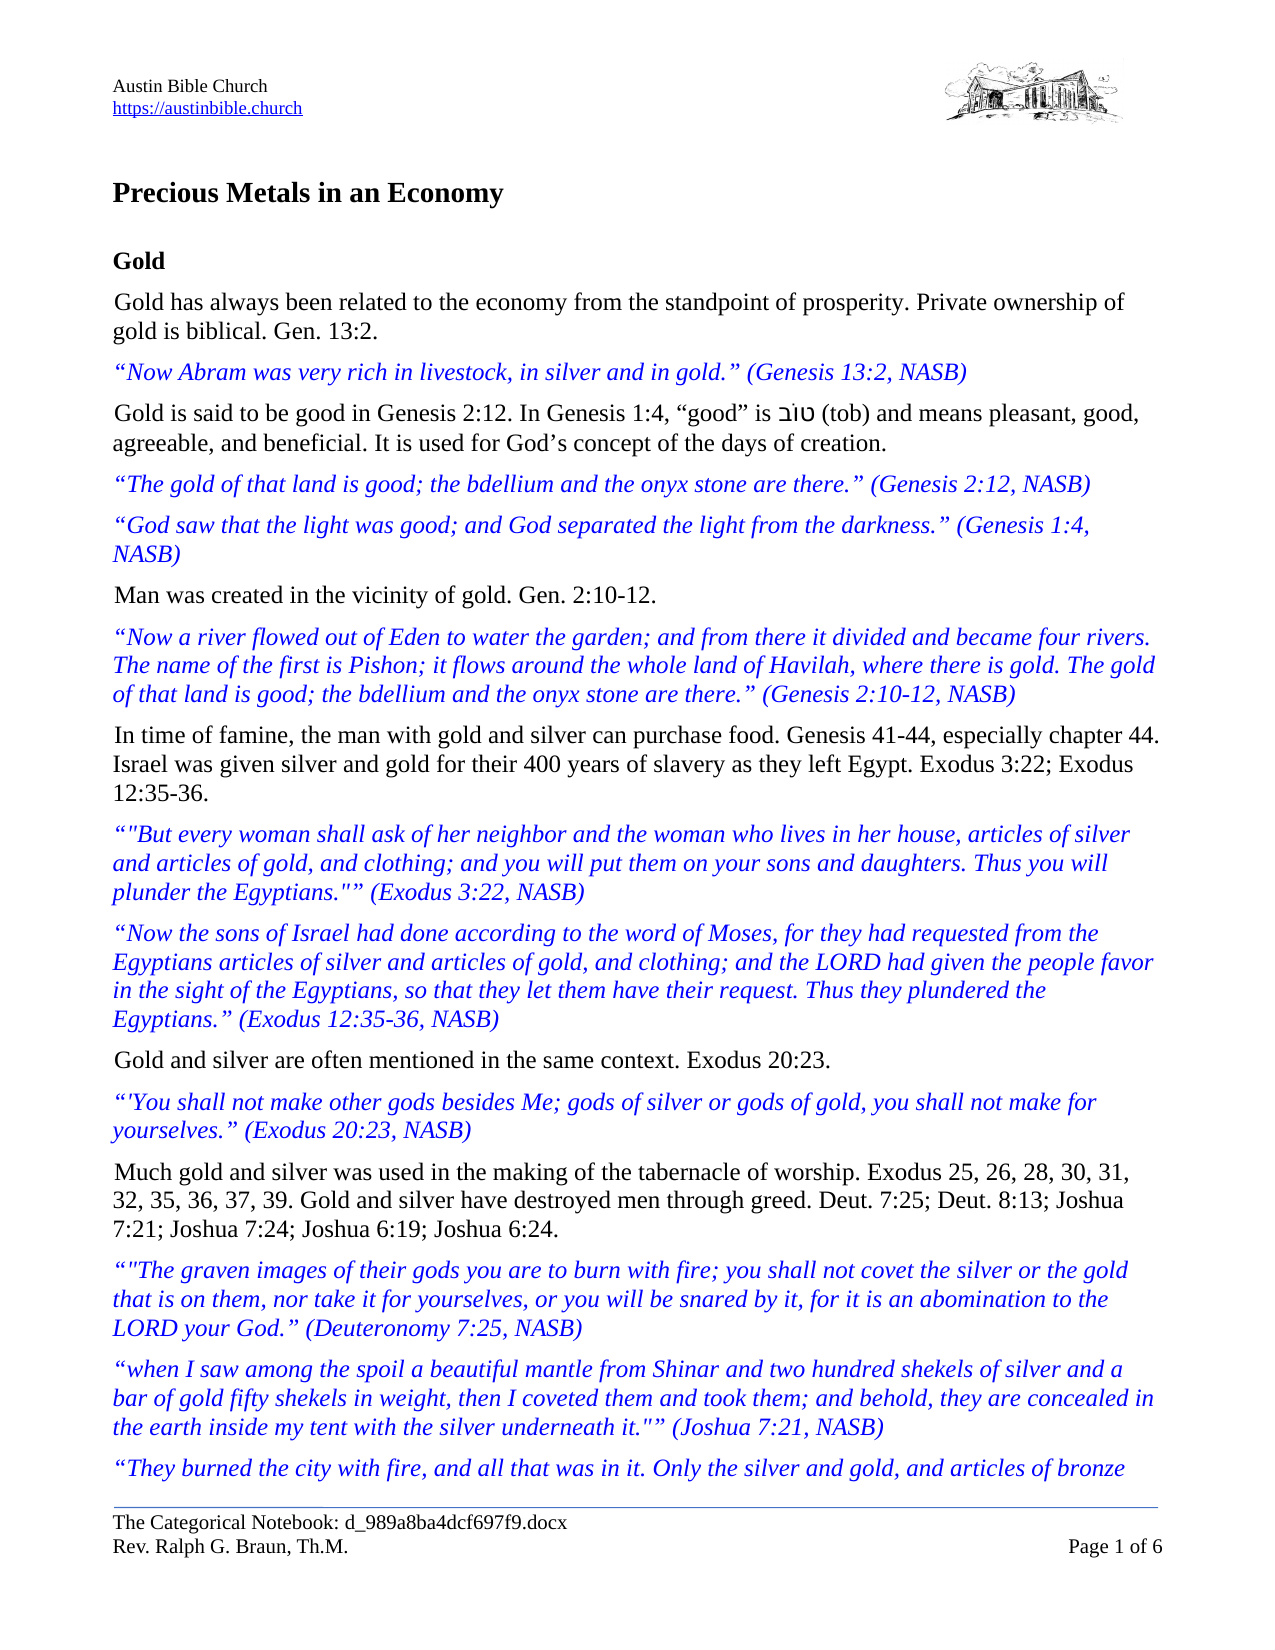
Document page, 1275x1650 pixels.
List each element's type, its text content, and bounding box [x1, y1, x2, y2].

text “Now Abram was very rich in livestock, in silver and in gold.” (Genesis 13:2, NASB) [112, 357, 1162, 386]
picture [944, 58, 1124, 125]
text Much gold and silver was used in the making of the tabernacle of worship. Exodus 25, 26, 28, 30, 31, 32, 35, 36, 37, 39. Gold and silver have destroyed men through greed. Deut. 7:25; Deut. 8:13; Joshua 7:21; Joshua 7:24; Joshua 6:19; Joshua 6:24. [112, 1157, 1162, 1243]
text Gold has always been related to the economy from the standpoint of prosperity. Private ownership of gold is biblical. Gen. 13:2. [112, 287, 1162, 345]
text “Now a river flowed out of Eden to water the garden; and from there it divided and became four rivers. The name of the first is Pishon; it flows around the whole land of Havilah, where there is gold. The gold of that land is good; the bdellium and the onyx stone are there.” (Genesis 2:10-12, NASB) [112, 622, 1162, 708]
subtitle Precious Metals in an Economy [112, 175, 1162, 208]
text Man was created in the vicinity of gold. Gen. 2:10-12. [112, 580, 1162, 609]
text Gold is said to be good in Genesis 2:12. In Genesis 1:4, “good” is טוֹב (tob) and means pleasant, good, agreeable, and beneficial. It is used for God’s concept of the days of creation. [112, 398, 1162, 457]
text Gold [112, 246, 1162, 275]
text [112, 1453, 1162, 1482]
text “"The graven images of their gods you are to burn with fire; you shall not covet the silver or the gold that is on them, nor take it for yourselves, or you will be snared by it, for it is an abomination to the LORD your God.” (Deuteronomy 7:25, NASB) [112, 1255, 1162, 1342]
text “God saw that the light was good; and God separated the light from the darkness.” (Genesis 1:4, NASB) [112, 510, 1162, 568]
text “The gold of that land is good; the bdellium and the onyx stone are there.” (Genesis 2:12, NASB) [112, 469, 1162, 498]
text Gold and silver are often mentioned in the same context. Exodus 20:23. [112, 1045, 1162, 1074]
text “"But every woman shall ask of her neighbor and the woman who lives in her house, articles of silver and articles of gold, and clothing; and you will put them on your sons and daughters. Thus you will plunder the Egyptians."” (Exodus 3:22, NASB) [112, 819, 1162, 905]
text “Now the sons of Israel had done according to the word of Moses, for they had requested from the Egyptians articles of silver and articles of gold, and clothing; and the LORD had given the people favor in the sight of the Egyptians, so that they let them have their request. Thus they plundered the Egyptians.” (Exodus 12:35-36, NASB) [112, 918, 1162, 1033]
text “'You shall not make other gods besides Me; gods of silver or gods of gold, you shall not make for yourselves.” (Exodus 20:23, NASB) [112, 1087, 1162, 1144]
text In time of famine, the man with gold and silver can purchase food. Genesis 41-44, especially chapter 44. Israel was given silver and gold for their 400 years of slavery as they left Egypt. Exodus 3:22; Exodus 12:35-36. [112, 720, 1162, 807]
text “when I saw among the spoil a beautiful mantle from Shinar and two hundred shekels of silver and a bar of gold fifty shekels in weight, then I coveted them and took them; and behold, they are concealed in the earth inside my tent with the silver underneath it."” (Joshua 7:21, NASB) [112, 1354, 1162, 1440]
